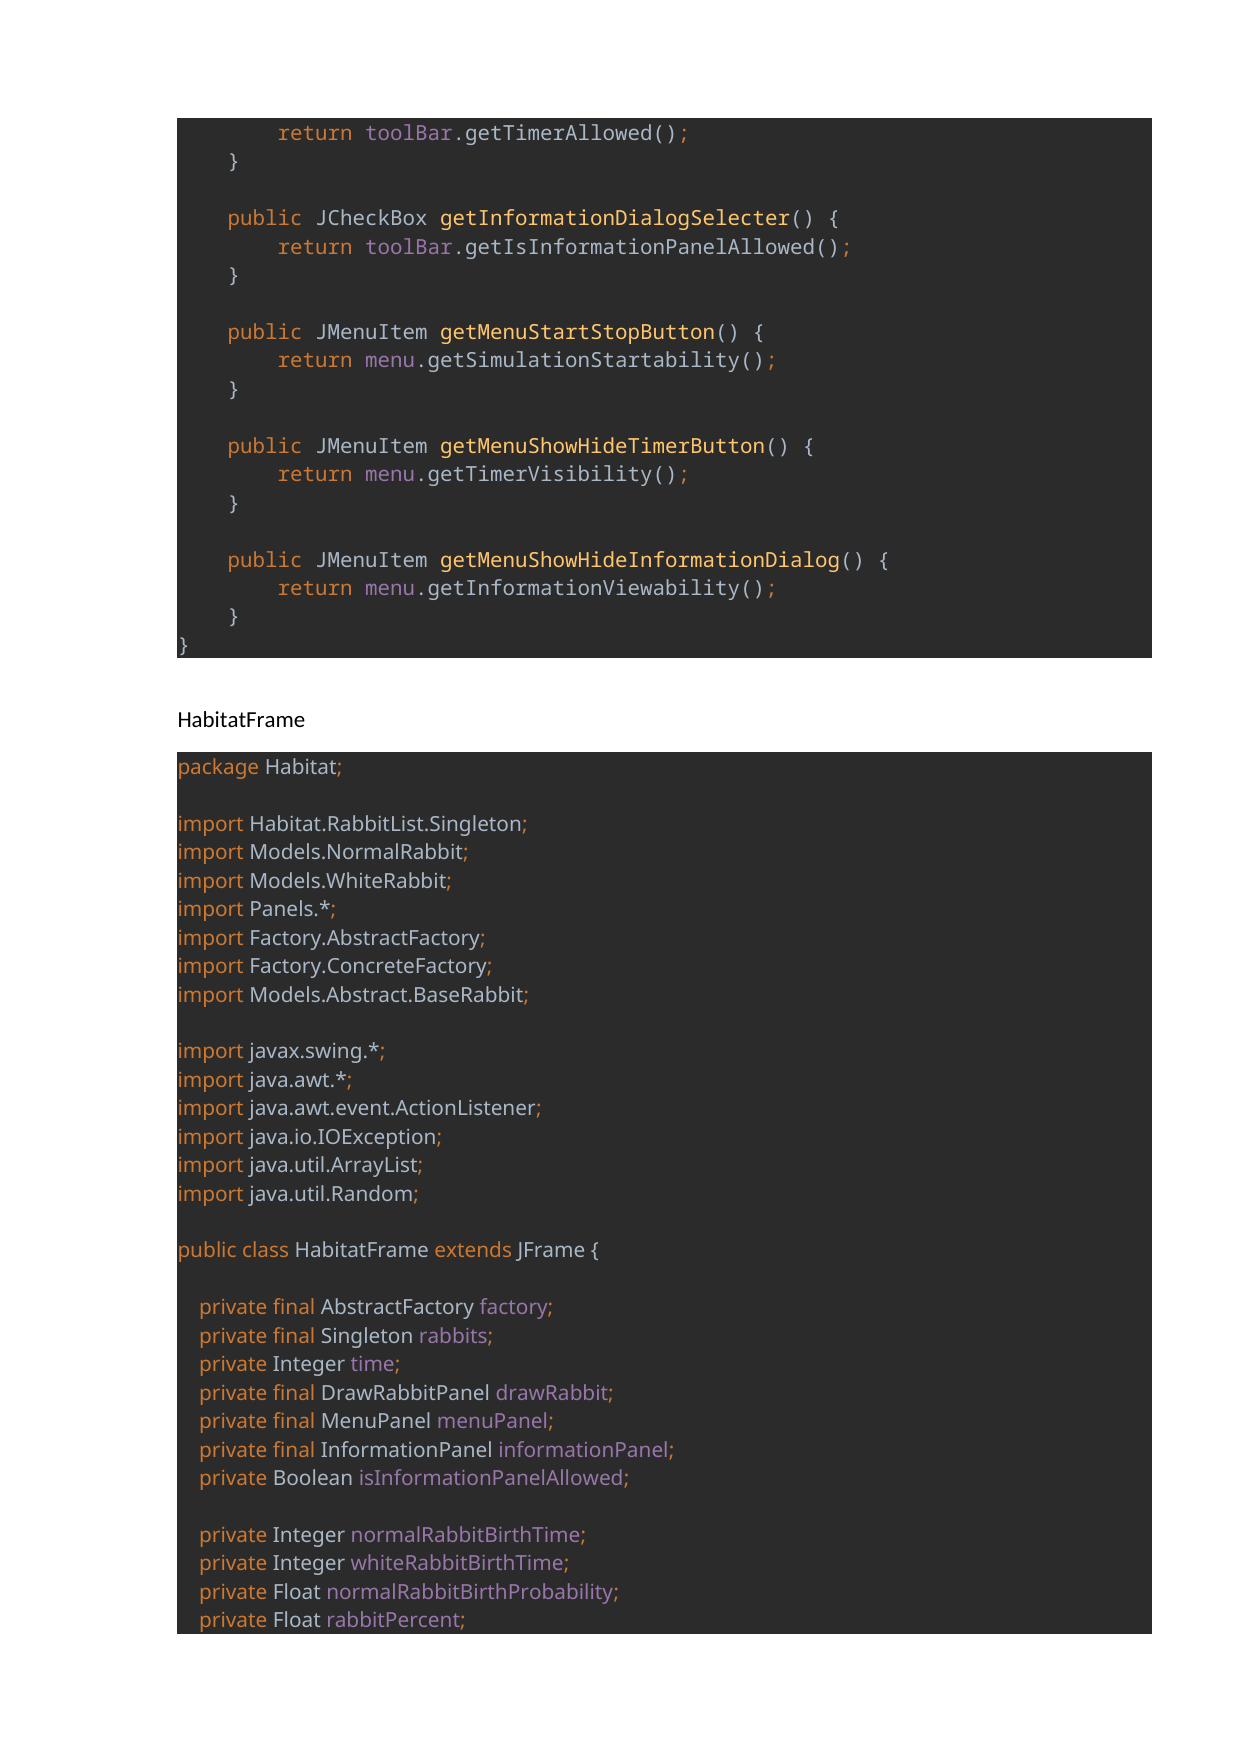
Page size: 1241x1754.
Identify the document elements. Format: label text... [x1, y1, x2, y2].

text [177, 118, 1152, 658]
text HabitatFrame [177, 705, 1152, 733]
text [177, 752, 1152, 1634]
